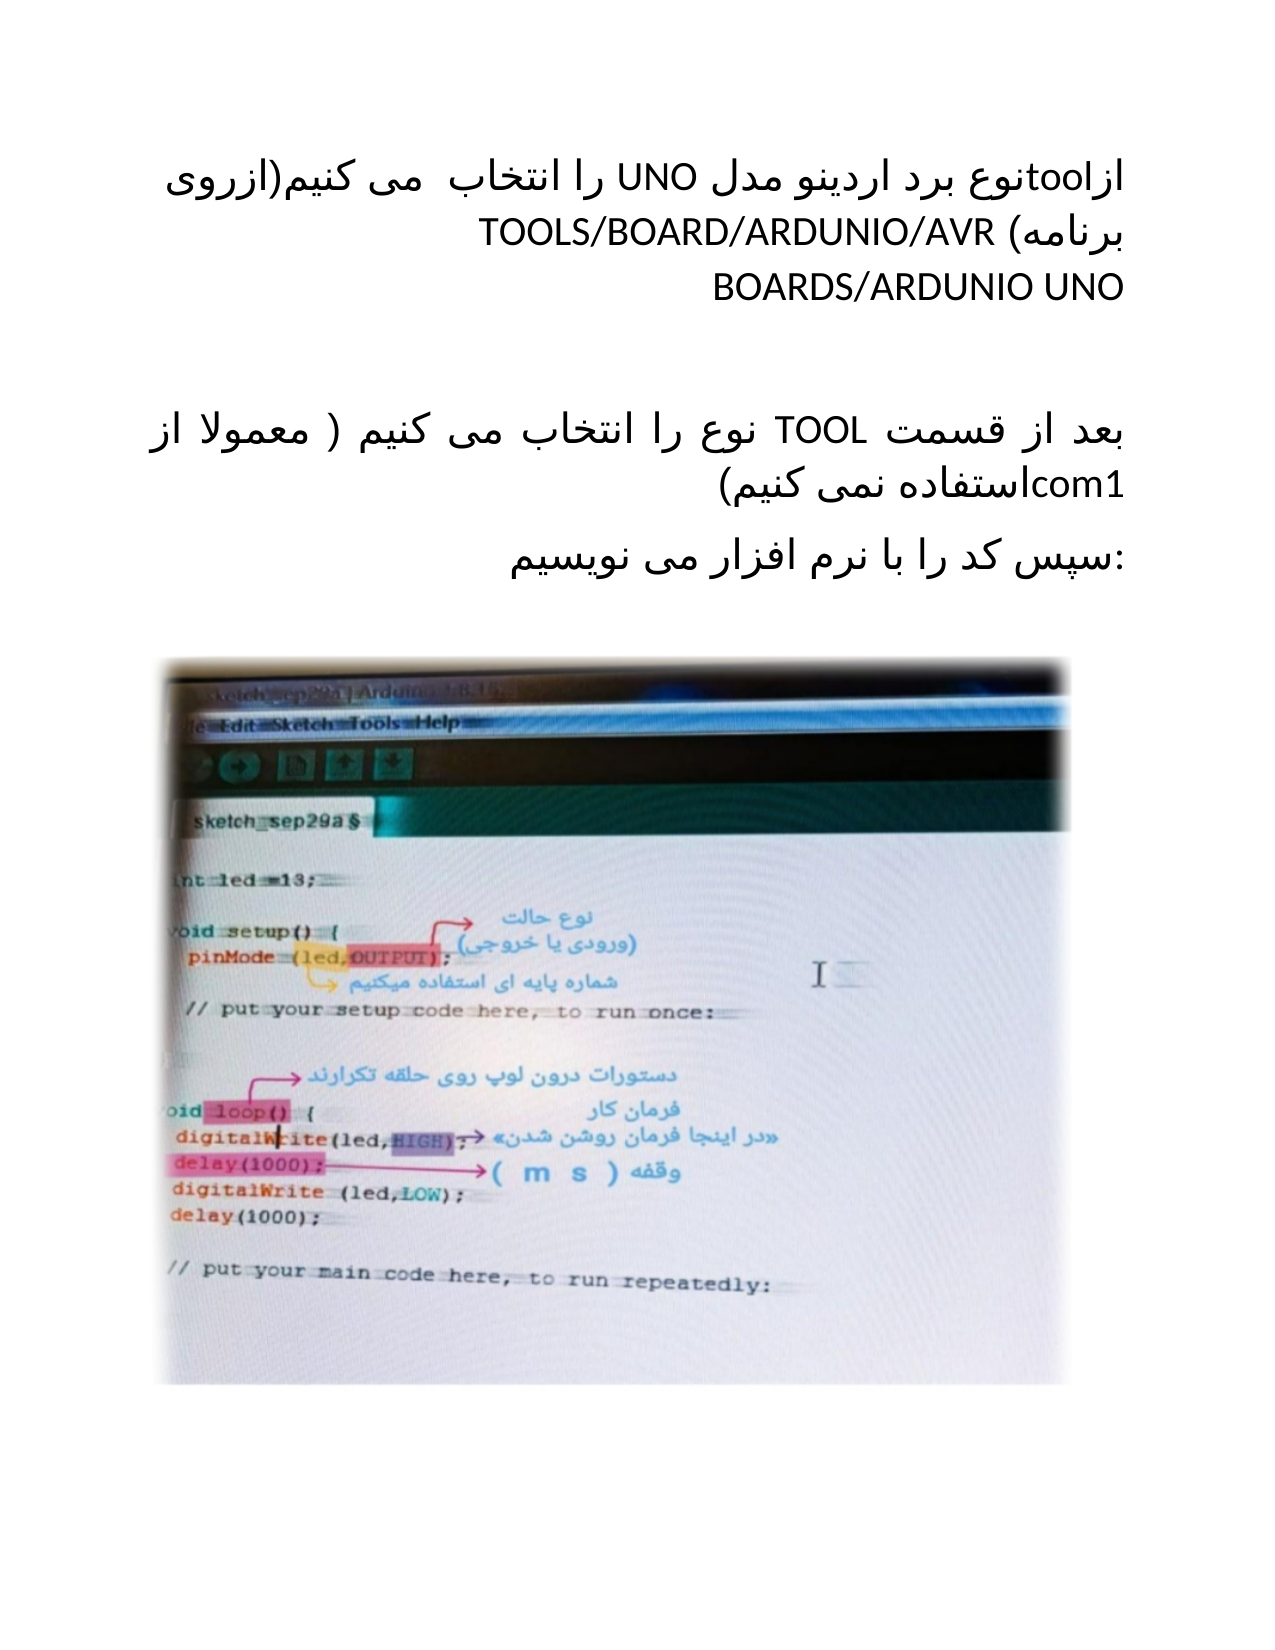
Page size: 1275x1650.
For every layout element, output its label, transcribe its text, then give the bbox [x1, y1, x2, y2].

text ازtoolنوع برد اردینو مدل UNO را انتخاب می کنیم(ازروی برنامه) TOOLS/BOARD/ARDUNIO/AVR BOARDS/ARDUNIO UNO [150, 150, 1125, 310]
text سپس کد را با نرم افزار می نویسیم: [150, 529, 1125, 580]
text بعد از قسمت TOOL نوع را انتخاب می کنیم ( معمولا ازcom1استفاده نمی کنیم) [150, 403, 1125, 508]
picture [179, 676, 1050, 1385]
